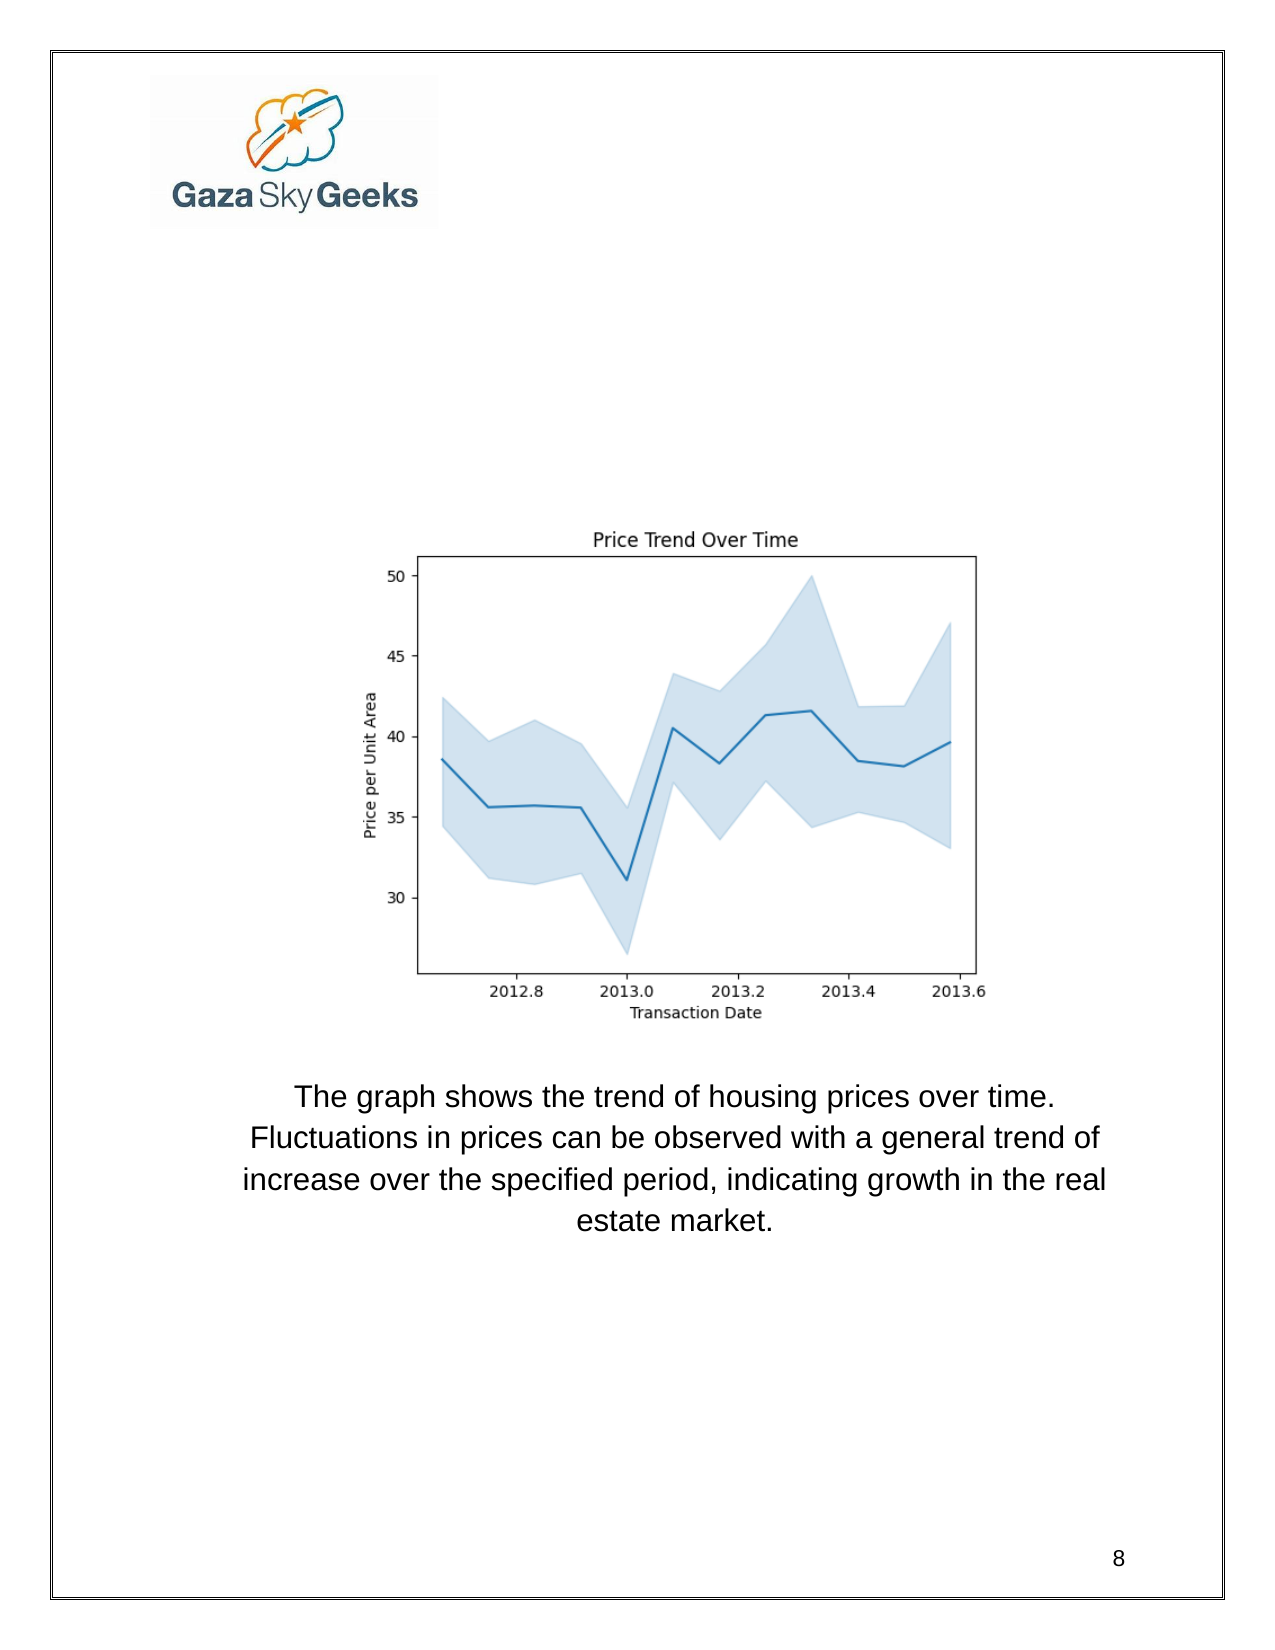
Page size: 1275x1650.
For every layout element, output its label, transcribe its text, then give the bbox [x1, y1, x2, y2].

picture [353, 520, 997, 1033]
text The graph shows the trend of housing prices over time. Fluctuations in prices can be observed with a general trend of increase over the specified period, indicating growth in the real estate market. [225, 1078, 1125, 1238]
picture [150, 75, 439, 229]
